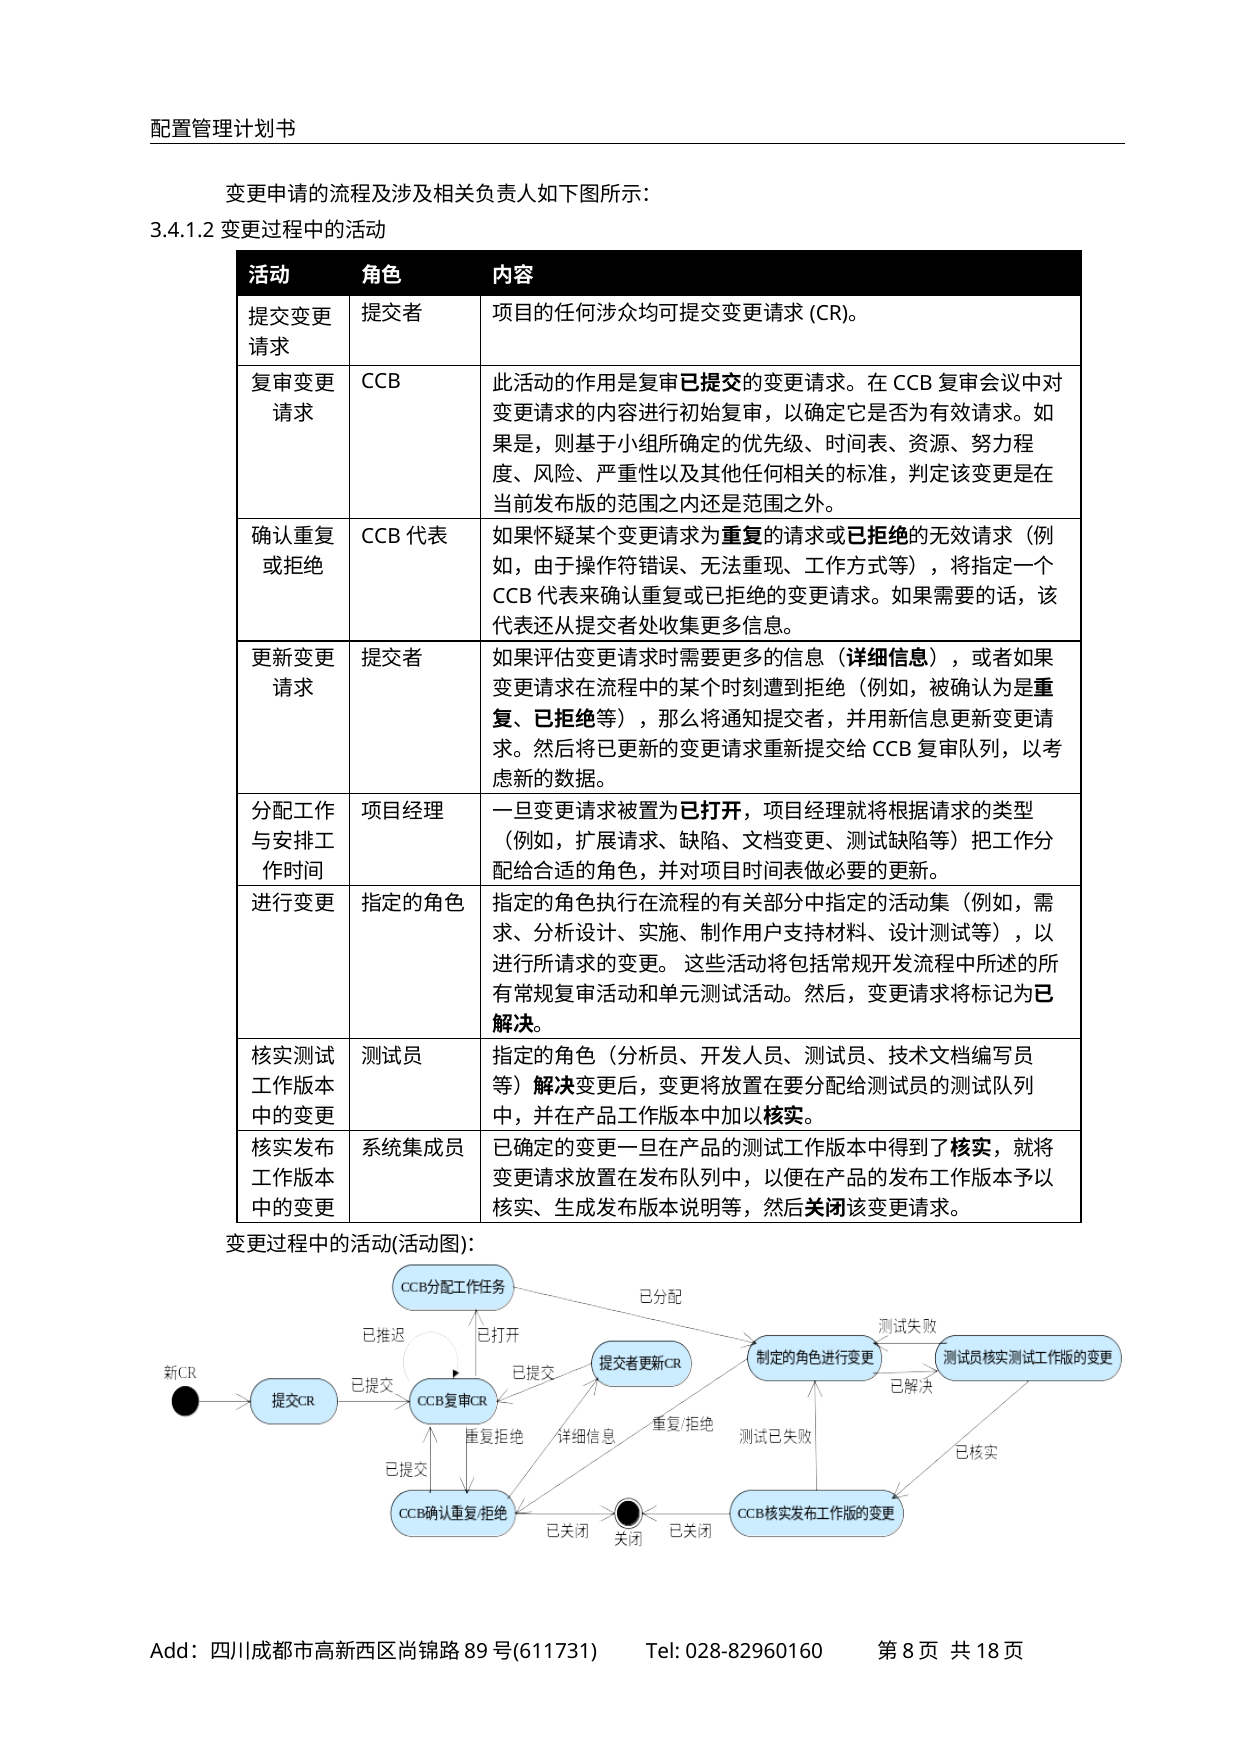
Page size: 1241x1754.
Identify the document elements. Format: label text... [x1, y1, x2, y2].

table_cell 核实测试工作版本中的变更 [238, 1039, 349, 1129]
table_cell CCB [350, 366, 480, 517]
subtitle 变更过程中的活动 [150, 213, 1125, 244]
table_cell 指定的角色 [350, 886, 480, 1037]
table_header 内容 [481, 252, 1080, 294]
table_cell 提交者 [350, 296, 480, 365]
table_header 活动 [238, 252, 349, 294]
table_cell 项目的任何涉众均可提交变更请求 (CR)。 [481, 296, 1080, 365]
table_cell 更新变更请求 [238, 642, 349, 793]
table_cell 系统集成员 [350, 1131, 480, 1222]
table_header 角色 [350, 252, 480, 294]
table_cell 确认重复或拒绝 [238, 519, 349, 640]
table_cell CCB 代表 [350, 519, 480, 640]
table_cell 如果怀疑某个变更请求为重复的请求或已拒绝的无效请求（例如，由于操作符错误、无法重现、工作方式等），将指定一个 CCB 代表来确认重复或已拒绝的变更请求。如果需要的话，该代表还从提交者处收集更多信息。 [481, 519, 1080, 640]
table_cell 已确定的变更一旦在产品的测试工作版本中得到了核实，就将变更请求放置在发布队列中，以便在产品的发布工作版本予以核实、生成发布版本说明等，然后关闭该变更请求。 [481, 1131, 1080, 1222]
table_cell 复审变更请求 [238, 366, 349, 517]
table_cell 测试员 [350, 1039, 480, 1129]
table_cell 分配工作与安排工作时间 [238, 794, 349, 885]
table_cell 如果评估变更请求时需要更多的信息（详细信息），或者如果变更请求在流程中的某个时刻遭到拒绝（例如，被确认为是重复、已拒绝等），那么将通知提交者，并用新信息更新变更请求。然后将已更新的变更请求重新提交给 CCB 复审队列，以考虑新的数据。 [481, 642, 1080, 793]
table_cell 项目经理 [350, 794, 480, 885]
table_cell 此活动的作用是复审已提交的变更请求。在 CCB 复审会议中对变更请求的内容进行初始复审，以确定它是否为有效请求。如果是，则基于小组所确定的优先级、时间表、资源、努力程度、风险、严重性以及其他任何相关的标准，判定该变更是在当前发布版的范围之内还是范围之外。 [481, 366, 1080, 517]
table_cell 进行变更 [238, 886, 349, 1037]
table_cell 指定的角色执行在流程的有关部分中指定的活动集（例如，需求、分析设计、实施、制作用户支持材料、设计测试等），以进行所请求的变更。 这些活动将包括常规开发流程中所述的所有常规复审活动和单元测试活动。然后，变更请求将标记为已解决。 [481, 886, 1080, 1037]
table_cell 一旦变更请求被置为已打开，项目经理就将根据请求的类型（例如，扩展请求、缺陷、文档变更、测试缺陷等）把工作分配给合适的角色，并对项目时间表做必要的更新。 [481, 794, 1080, 885]
table_cell 提交者 [350, 642, 480, 793]
text 变更申请的流程及涉及相关负责人如下图所示： [225, 177, 1125, 207]
table_cell 核实发布工作版本中的变更 [238, 1131, 349, 1222]
table_cell 指定的角色（分析员、开发人员、测试员、技术文档编写员等）解决变更后，变更将放置在要分配给测试员的测试队列中，并在产品工作版本中加以核实。 [481, 1039, 1080, 1129]
table_cell 提交变更请求 [238, 296, 349, 365]
text 变更过程中的活动(活动图)： [225, 1227, 1125, 1258]
